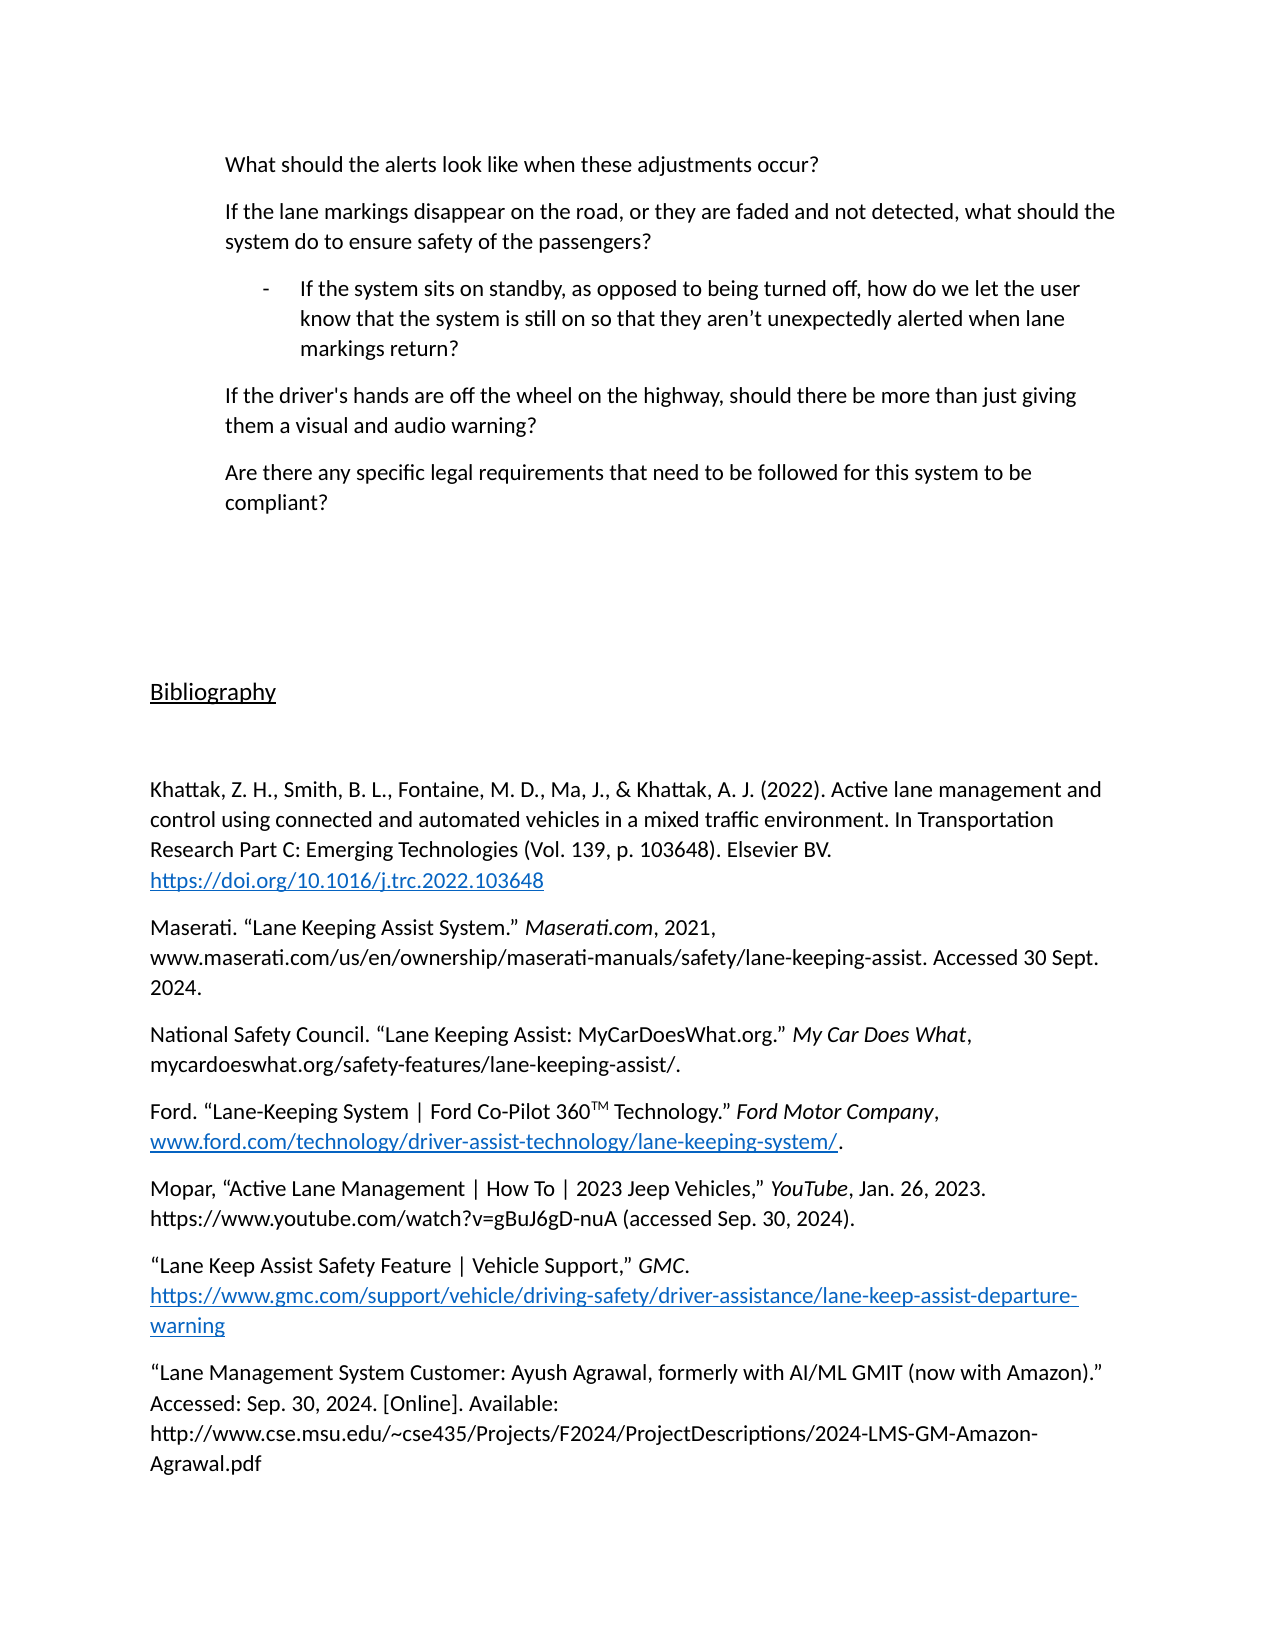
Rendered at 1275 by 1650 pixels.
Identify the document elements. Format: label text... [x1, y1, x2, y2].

text What should the alerts look like when these adjustments occur? [150, 150, 1125, 178]
text National Safety Council. “Lane Keeping Assist: MyCarDoesWhat.org.” My Car Does What, mycardoeswhat.org/safety-features/lane-keeping-assist/. [150, 1020, 1125, 1078]
text Maserati. “Lane Keeping Assist System.” Maserati.com, 2021, www.maserati.com/us/en/ownership/maserati-manuals/safety/lane-keeping-assist. Accessed 30 Sept. 2024. [150, 913, 1125, 1001]
text Ford. “Lane-Keeping System | Ford Co-Pilot 360TM Technology.” Ford Motor Company, www.ford.com/technology/driver-assist-technology/lane-keeping-system/. [150, 1097, 1125, 1155]
text “Lane Management System Customer: Ayush Agrawal, formerly with AI/ML GMIT (now with Amazon).” Accessed: Sep. 30, 2024. [Online]. Available: http://www.cse.msu.edu/~cse435/Projects/F2024/ProjectDescriptions/2024-LMS-GM-Amazon-Agrawal.pdf [150, 1358, 1125, 1477]
text Bibliography [150, 676, 1125, 707]
text Are there any specific legal requirements that need to be followed for this system to be compliant? [225, 458, 1125, 517]
text Mopar, “Active Lane Management | How To | 2023 Jeep Vehicles,” YouTube, Jan. 26, 2023. https://www.youtube.com/watch?v=gBuJ6gD-nuA (accessed Sep. 30, 2024). [150, 1174, 1125, 1232]
list If the system sits on standby, as opposed to being turned off, how do we let the user know that the system is still on so that they aren’t unexpectedly alerted when lane markings return? [262, 274, 1125, 362]
text “Lane Keep Assist Safety Feature | Vehicle Support,” GMC. https://www.gmc.com/support/vehicle/driving-safety/driver-assistance/lane-keep-assist-departure-warning [150, 1251, 1125, 1340]
text If the lane markings disappear on the road, or they are faded and not detected, what should the system do to ensure safety of the passengers? [225, 197, 1125, 255]
text If the driver's hands are off the wheel on the highway, should there be more than just giving them a visual and audio warning? [225, 381, 1125, 439]
text Khattak, Z. H., Smith, B. L., Fontaine, M. D., Ma, J., & Khattak, A. J. (2022). Active lane management and control using connected and automated vehicles in a mixed traffic environment. In Transportation Research Part C: Emerging Technologies (Vol. 139, p. 103648). Elsevier BV. https://doi.org/10.1016/j.trc.2022.103648 [150, 775, 1125, 894]
